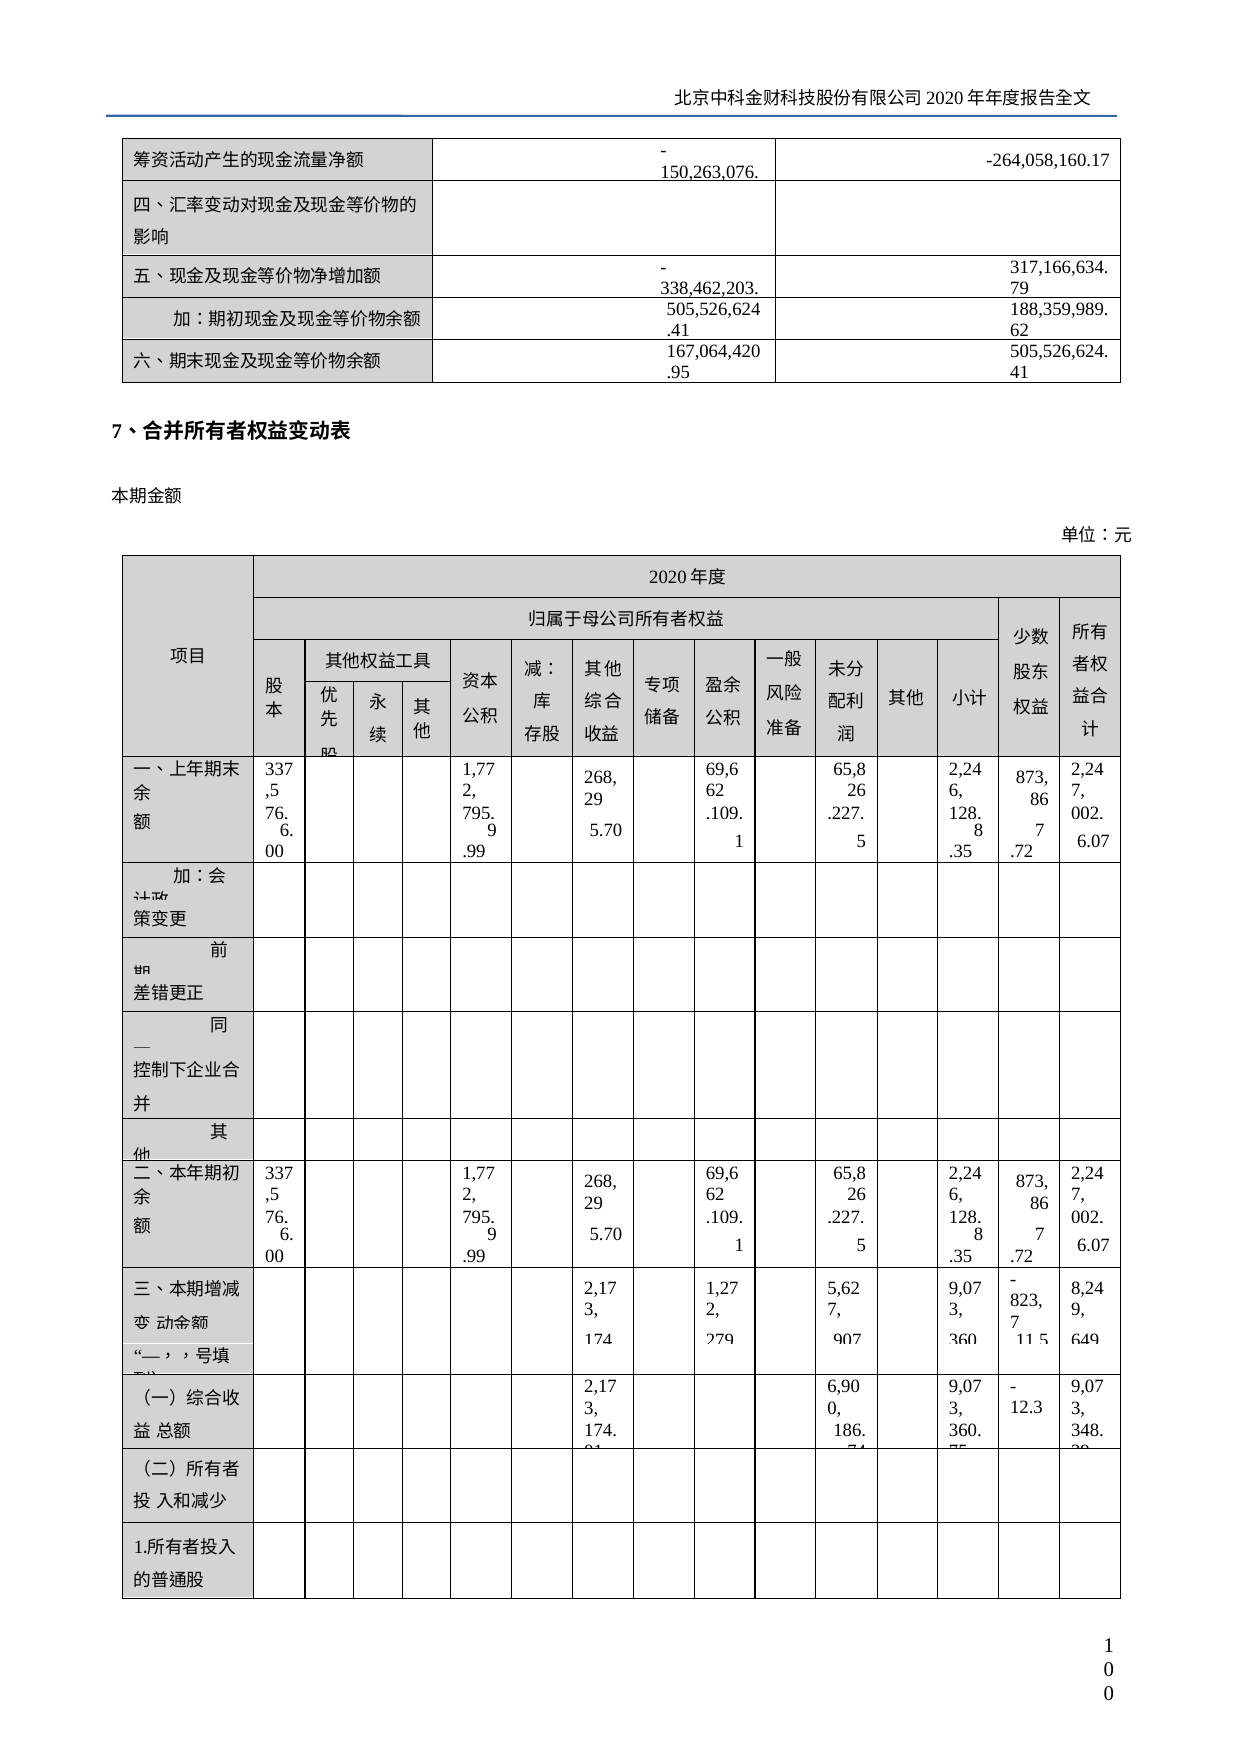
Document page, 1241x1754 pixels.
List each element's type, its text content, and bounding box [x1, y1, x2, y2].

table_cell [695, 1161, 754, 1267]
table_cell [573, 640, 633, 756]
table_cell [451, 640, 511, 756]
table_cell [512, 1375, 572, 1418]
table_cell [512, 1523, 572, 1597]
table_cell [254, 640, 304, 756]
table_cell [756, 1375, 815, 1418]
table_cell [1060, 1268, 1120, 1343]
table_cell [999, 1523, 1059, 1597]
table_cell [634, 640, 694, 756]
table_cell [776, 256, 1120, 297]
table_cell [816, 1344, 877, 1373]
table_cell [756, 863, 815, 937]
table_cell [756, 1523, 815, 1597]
text 7、合并所有者权益变动表 [111, 416, 1131, 444]
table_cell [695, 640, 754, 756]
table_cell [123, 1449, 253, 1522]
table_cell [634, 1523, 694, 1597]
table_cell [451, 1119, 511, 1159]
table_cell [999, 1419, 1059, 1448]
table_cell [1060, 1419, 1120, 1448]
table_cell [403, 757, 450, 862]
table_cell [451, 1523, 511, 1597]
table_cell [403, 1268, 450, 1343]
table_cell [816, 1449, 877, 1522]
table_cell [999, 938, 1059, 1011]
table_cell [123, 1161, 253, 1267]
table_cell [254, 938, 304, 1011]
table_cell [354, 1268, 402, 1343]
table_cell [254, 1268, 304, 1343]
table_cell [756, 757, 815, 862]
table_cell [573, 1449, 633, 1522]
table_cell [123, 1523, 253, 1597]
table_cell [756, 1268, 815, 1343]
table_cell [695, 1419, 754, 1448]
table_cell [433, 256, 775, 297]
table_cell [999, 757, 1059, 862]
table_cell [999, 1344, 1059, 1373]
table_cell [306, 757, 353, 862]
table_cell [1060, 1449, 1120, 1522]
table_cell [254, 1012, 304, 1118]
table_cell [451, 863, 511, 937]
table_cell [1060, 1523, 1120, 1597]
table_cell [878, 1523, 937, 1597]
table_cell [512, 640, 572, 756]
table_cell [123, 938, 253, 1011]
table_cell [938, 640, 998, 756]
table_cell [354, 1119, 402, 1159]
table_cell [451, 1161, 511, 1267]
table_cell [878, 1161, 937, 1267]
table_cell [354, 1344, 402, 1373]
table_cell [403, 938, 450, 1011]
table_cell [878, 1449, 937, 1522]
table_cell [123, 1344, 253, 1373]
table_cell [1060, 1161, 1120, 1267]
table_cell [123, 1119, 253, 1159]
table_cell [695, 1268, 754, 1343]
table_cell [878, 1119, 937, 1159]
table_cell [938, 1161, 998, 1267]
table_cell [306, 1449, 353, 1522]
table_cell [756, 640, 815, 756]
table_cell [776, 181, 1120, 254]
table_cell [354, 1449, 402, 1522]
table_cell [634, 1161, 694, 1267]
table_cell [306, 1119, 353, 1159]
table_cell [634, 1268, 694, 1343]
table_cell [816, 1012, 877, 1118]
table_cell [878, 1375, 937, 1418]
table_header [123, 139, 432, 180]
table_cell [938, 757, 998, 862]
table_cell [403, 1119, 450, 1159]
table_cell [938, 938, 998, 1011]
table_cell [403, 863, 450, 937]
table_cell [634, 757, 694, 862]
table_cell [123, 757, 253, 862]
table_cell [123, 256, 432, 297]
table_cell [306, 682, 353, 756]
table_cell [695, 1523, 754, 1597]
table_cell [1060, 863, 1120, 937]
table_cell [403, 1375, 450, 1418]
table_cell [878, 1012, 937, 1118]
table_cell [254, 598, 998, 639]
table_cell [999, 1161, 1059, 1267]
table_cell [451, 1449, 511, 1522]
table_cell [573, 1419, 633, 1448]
text 单位：元 [111, 523, 1131, 547]
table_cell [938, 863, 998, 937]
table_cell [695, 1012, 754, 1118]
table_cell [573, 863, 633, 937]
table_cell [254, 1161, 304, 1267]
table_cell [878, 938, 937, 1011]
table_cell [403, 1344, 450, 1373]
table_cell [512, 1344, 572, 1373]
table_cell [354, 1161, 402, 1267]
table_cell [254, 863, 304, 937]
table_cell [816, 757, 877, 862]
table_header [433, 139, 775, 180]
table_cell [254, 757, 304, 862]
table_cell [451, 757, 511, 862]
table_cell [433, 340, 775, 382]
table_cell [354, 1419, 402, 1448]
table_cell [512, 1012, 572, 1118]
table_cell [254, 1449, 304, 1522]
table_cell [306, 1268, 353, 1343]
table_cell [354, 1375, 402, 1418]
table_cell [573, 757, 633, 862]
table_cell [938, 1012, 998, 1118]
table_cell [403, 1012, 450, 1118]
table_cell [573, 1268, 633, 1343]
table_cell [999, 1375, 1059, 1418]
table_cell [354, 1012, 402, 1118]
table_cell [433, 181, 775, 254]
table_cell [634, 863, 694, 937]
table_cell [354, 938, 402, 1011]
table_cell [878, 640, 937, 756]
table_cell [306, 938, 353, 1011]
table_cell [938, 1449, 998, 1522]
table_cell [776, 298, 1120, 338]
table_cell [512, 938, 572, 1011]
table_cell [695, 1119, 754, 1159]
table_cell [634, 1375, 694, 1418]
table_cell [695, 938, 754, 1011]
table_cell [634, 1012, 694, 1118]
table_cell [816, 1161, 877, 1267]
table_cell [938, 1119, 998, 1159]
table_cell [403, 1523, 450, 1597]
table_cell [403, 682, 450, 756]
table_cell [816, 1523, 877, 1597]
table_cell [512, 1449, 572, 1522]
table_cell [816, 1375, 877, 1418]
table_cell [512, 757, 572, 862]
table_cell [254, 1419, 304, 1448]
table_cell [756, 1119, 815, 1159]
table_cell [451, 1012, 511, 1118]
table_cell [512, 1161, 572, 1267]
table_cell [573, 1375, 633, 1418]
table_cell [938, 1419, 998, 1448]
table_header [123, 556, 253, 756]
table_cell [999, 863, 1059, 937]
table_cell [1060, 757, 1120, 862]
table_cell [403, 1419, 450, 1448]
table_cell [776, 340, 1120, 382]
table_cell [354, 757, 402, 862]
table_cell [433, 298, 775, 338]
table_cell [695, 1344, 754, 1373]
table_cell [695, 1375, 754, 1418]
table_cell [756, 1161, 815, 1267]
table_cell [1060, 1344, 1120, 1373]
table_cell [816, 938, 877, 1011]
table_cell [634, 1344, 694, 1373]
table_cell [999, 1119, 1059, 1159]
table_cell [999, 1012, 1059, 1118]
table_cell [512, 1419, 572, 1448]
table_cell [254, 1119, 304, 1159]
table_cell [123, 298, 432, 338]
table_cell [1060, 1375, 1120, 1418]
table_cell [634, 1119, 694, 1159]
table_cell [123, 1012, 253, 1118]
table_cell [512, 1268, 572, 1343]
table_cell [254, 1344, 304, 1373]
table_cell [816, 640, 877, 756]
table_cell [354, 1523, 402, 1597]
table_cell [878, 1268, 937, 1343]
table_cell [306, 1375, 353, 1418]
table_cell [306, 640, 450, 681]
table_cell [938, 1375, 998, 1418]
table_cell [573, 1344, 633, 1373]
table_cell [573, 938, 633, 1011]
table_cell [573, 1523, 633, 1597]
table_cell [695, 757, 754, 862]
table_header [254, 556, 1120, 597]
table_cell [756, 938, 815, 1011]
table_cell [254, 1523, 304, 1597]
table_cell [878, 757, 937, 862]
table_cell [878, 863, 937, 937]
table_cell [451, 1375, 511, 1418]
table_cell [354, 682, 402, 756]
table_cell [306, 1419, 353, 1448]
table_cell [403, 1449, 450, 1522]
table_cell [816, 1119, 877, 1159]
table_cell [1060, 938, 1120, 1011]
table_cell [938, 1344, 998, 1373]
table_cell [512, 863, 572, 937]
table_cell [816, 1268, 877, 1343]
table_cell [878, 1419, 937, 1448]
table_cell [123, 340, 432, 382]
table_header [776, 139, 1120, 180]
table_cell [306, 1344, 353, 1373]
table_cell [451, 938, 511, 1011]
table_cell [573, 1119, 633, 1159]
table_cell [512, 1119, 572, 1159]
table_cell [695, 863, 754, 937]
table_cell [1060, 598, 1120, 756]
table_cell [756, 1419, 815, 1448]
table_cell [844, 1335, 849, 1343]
text 本期金额 [111, 484, 1131, 508]
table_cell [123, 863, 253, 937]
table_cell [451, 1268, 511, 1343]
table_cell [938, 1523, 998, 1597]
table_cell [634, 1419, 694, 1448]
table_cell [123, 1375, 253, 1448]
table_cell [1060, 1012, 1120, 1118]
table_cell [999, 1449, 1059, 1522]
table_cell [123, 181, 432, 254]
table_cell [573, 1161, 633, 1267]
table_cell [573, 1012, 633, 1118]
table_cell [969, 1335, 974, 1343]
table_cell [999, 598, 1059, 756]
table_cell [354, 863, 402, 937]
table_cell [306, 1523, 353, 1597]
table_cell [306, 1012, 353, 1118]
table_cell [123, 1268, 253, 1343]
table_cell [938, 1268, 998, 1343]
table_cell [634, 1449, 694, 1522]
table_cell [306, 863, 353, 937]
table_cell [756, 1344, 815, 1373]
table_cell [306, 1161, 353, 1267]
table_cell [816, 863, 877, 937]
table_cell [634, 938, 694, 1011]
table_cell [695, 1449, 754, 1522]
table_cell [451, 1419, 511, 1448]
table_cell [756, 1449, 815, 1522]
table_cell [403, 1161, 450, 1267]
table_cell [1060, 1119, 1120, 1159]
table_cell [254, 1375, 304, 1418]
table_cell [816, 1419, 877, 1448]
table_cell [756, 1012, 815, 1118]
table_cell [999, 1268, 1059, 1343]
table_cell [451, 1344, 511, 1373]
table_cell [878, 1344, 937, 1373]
